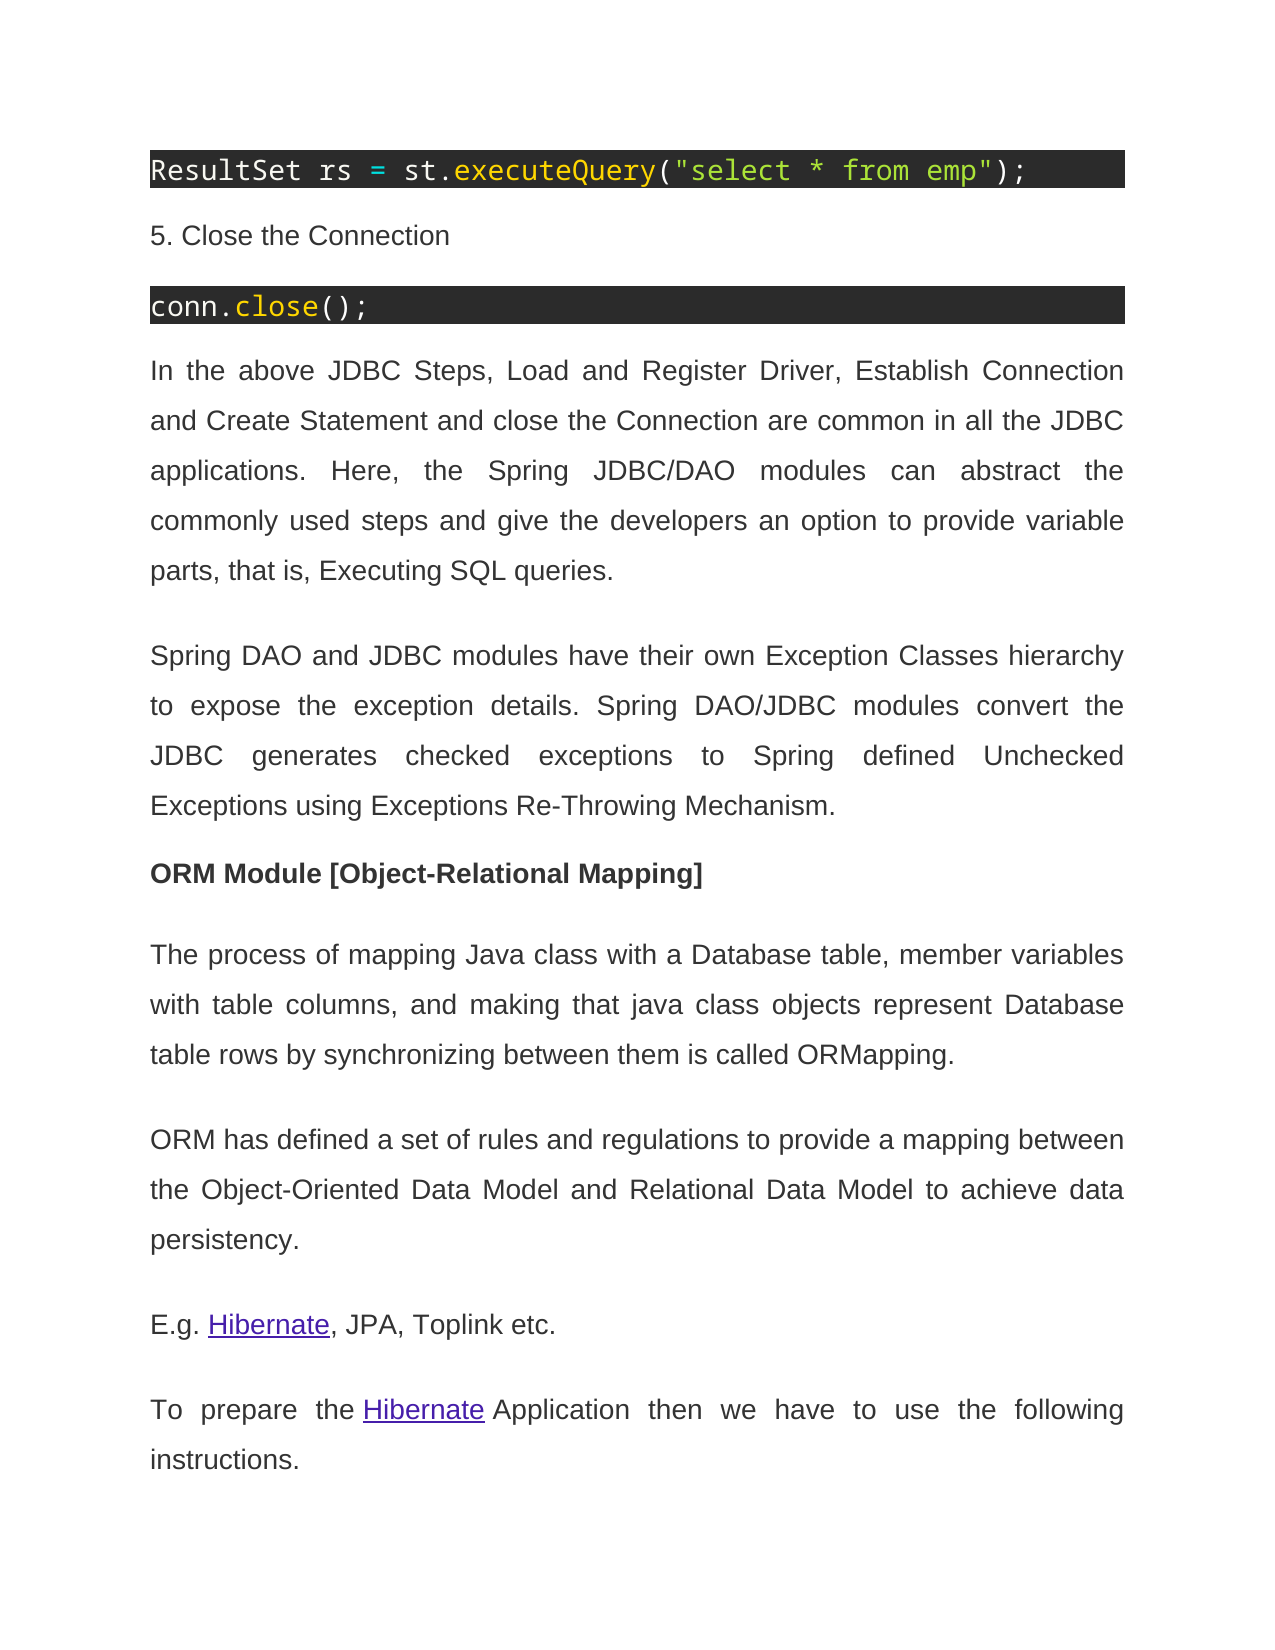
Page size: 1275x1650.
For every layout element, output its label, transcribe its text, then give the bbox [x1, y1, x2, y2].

text The process of mapping Java class with a Database table, member variables with table columns, and making that java class objects represent Database table rows by synchronizing between them is called ORMapping. [150, 920, 1125, 1070]
text Spring DAO and JDBC modules have their own Exception Classes hierarchy to expose the exception details. Spring DAO/JDBC modules convert the JDBC generates checked exceptions to Spring defined Unchecked Exceptions using Exceptions Re-Throwing Mechanism. [150, 622, 1125, 822]
text To prepare the Hibernate Application then we have to use the following instructions. [150, 1375, 1125, 1475]
text ORM has defined a set of rules and regulations to provide a mapping between the Object-Oriented Data Model and Relational Data Model to achieve data persistency. [150, 1105, 1125, 1255]
text E.g. Hibernate, JPA, Toplink etc. [150, 1290, 1125, 1340]
text In the above JDBC Steps, Load and Register Driver, Establish Connection and Create Statement and close the Connection are common in all the JDBC applications. Here, the Spring JDBC/DAO modules can abstract the commonly used steps and give the developers an option to provide variable parts, that is, Executing SQL queries. [150, 337, 1125, 587]
text 5. Close the Connection [150, 201, 1125, 251]
text conn.close(); [150, 286, 1125, 324]
text ResultSet rs = st.executeQuery("select * from emp"); [150, 150, 1125, 188]
text ORM Module [Object-Relational Mapping] [150, 857, 1125, 889]
